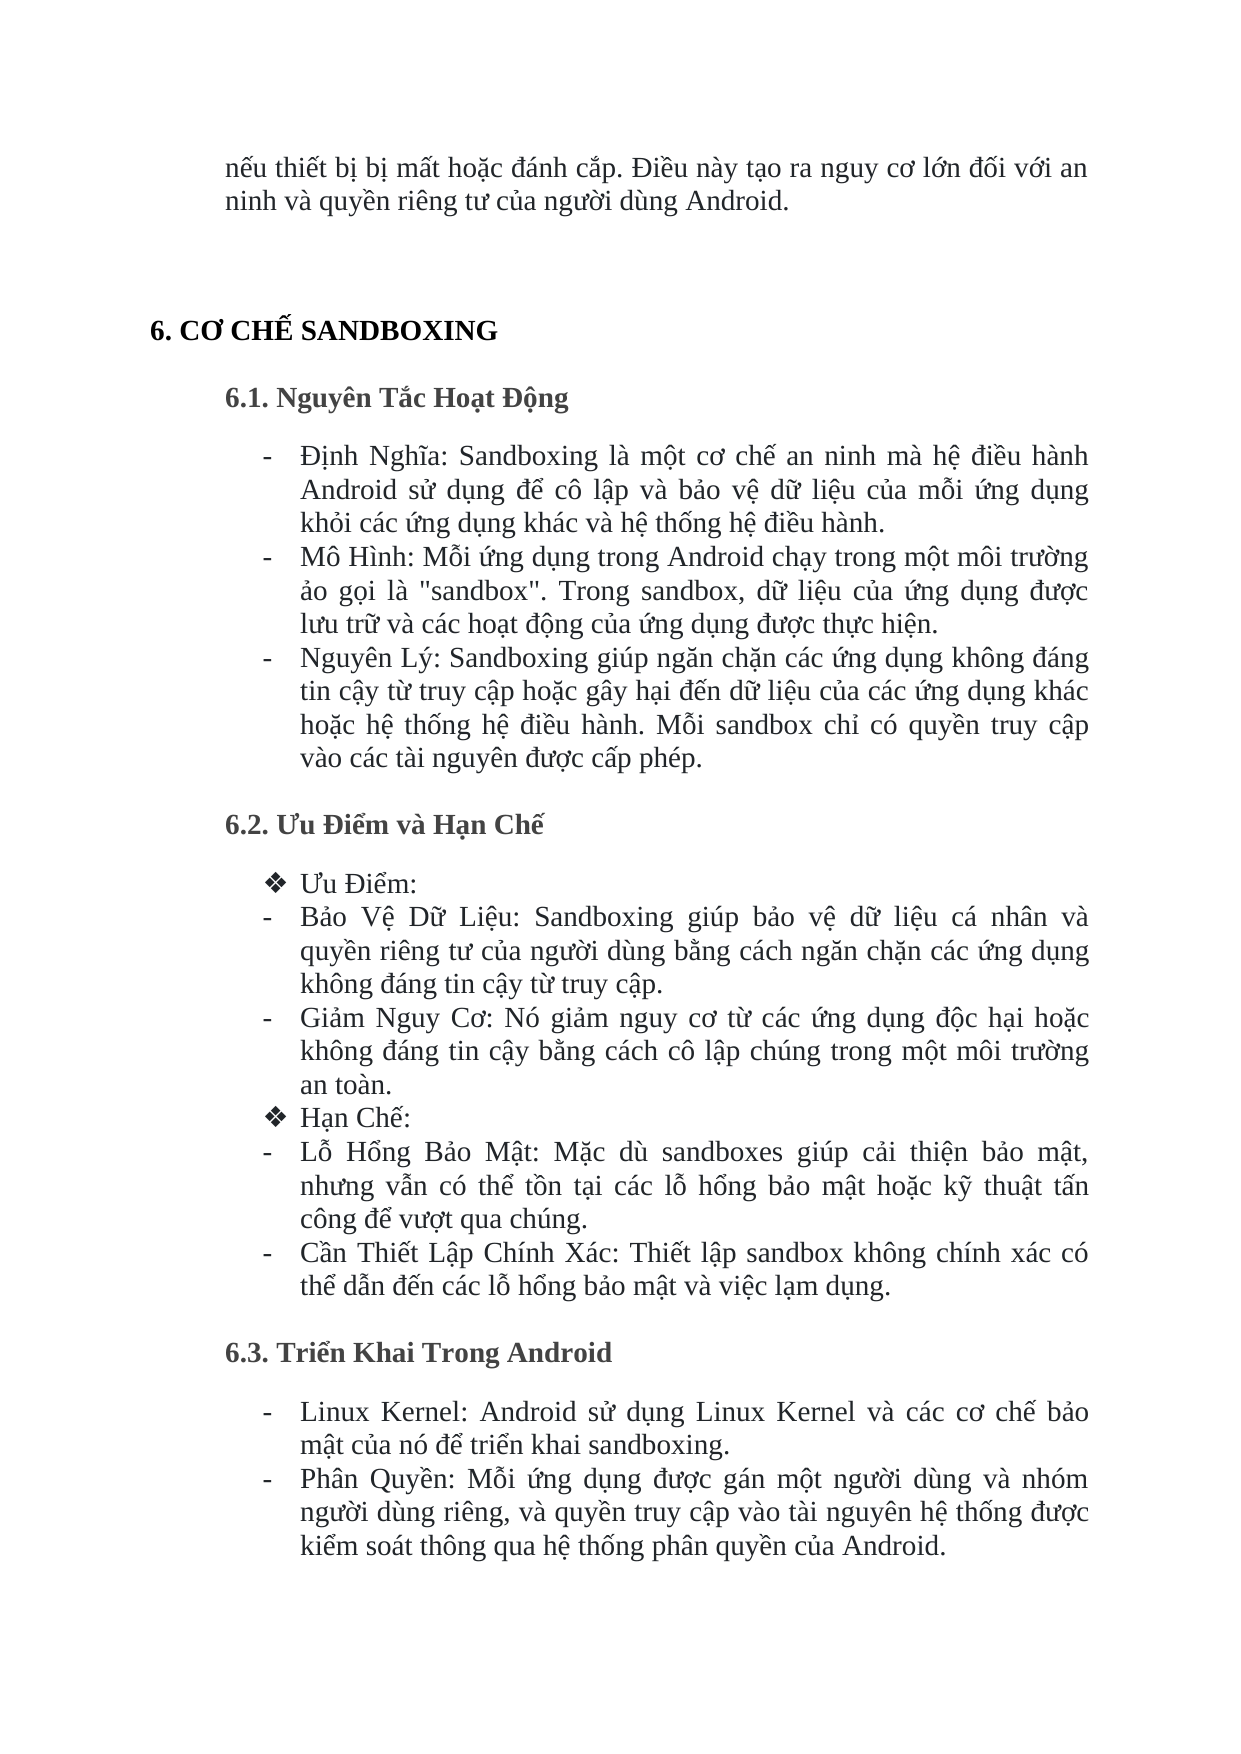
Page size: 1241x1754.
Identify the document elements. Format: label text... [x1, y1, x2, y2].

list Bảo Vệ Dữ Liệu: Sandboxing giúp bảo vệ dữ liệu cá nhân và quyền riêng tư của người dùng bằng cách ngăn chặn các ứng dụng không đáng tin cậy từ truy cập. [262, 899, 1090, 1000]
list Giảm Nguy Cơ: Nó giảm nguy cơ từ các ứng dụng độc hại hoặc không đáng tin cậy bằng cách cô lập chúng trong một môi trường an toàn. [262, 1000, 1090, 1101]
list Hạn Chế: [262, 1101, 1090, 1134]
list Linux Kernel: Android sử dụng Linux Kernel và các cơ chế bảo mật của nó để triển khai sandboxing. [262, 1394, 1090, 1461]
subtitle 6. CƠ CHẾ SANDBOXING [150, 313, 1090, 347]
subtitle 6.1. Nguyên Tắc Hoạt Động [150, 380, 1090, 413]
list Lỗ Hổng Bảo Mật: Mặc dù sandboxes giúp cải thiện bảo mật, nhưng vẫn có thể tồn tại các lỗ hổng bảo mật hoặc kỹ thuật tấn công để vượt qua chúng. [262, 1134, 1090, 1235]
list Nguyên Lý: Sandboxing giúp ngăn chặn các ứng dụng không đáng tin cậy từ truy cập hoặc gây hại đến dữ liệu của các ứng dụng khác hoặc hệ thống hệ điều hành. Mỗi sandbox chỉ có quyền truy cập vào các tài nguyên được cấp phép. [262, 640, 1090, 774]
list Cần Thiết Lập Chính Xác: Thiết lập sandbox không chính xác có thể dẫn đến các lỗ hổng bảo mật và việc lạm dụng. [262, 1235, 1090, 1302]
list Mô Hình: Mỗi ứng dụng trong Android chạy trong một môi trường ảo gọi là "sandbox". Trong sandbox, dữ liệu của ứng dụng được lưu trữ và các hoạt động của ứng dụng được thực hiện. [262, 539, 1090, 640]
subtitle 6.2. Ưu Điểm và Hạn Chế [150, 807, 1090, 841]
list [187, 150, 1090, 217]
list Định Nghĩa: Sandboxing là một cơ chế an ninh mà hệ điều hành Android sử dụng để cô lập và bảo vệ dữ liệu của mỗi ứng dụng khỏi các ứng dụng khác và hệ thống hệ điều hành. [262, 438, 1090, 539]
subtitle 6.3. Triển Khai Trong Android [150, 1335, 1090, 1369]
list Phân Quyền: Mỗi ứng dụng được gán một người dùng và nhóm người dùng riêng, và quyền truy cập vào tài nguyên hệ thống được kiểm soát thông qua hệ thống phân quyền của Android. [262, 1461, 1090, 1561]
list Ưu Điểm: [262, 866, 1090, 899]
